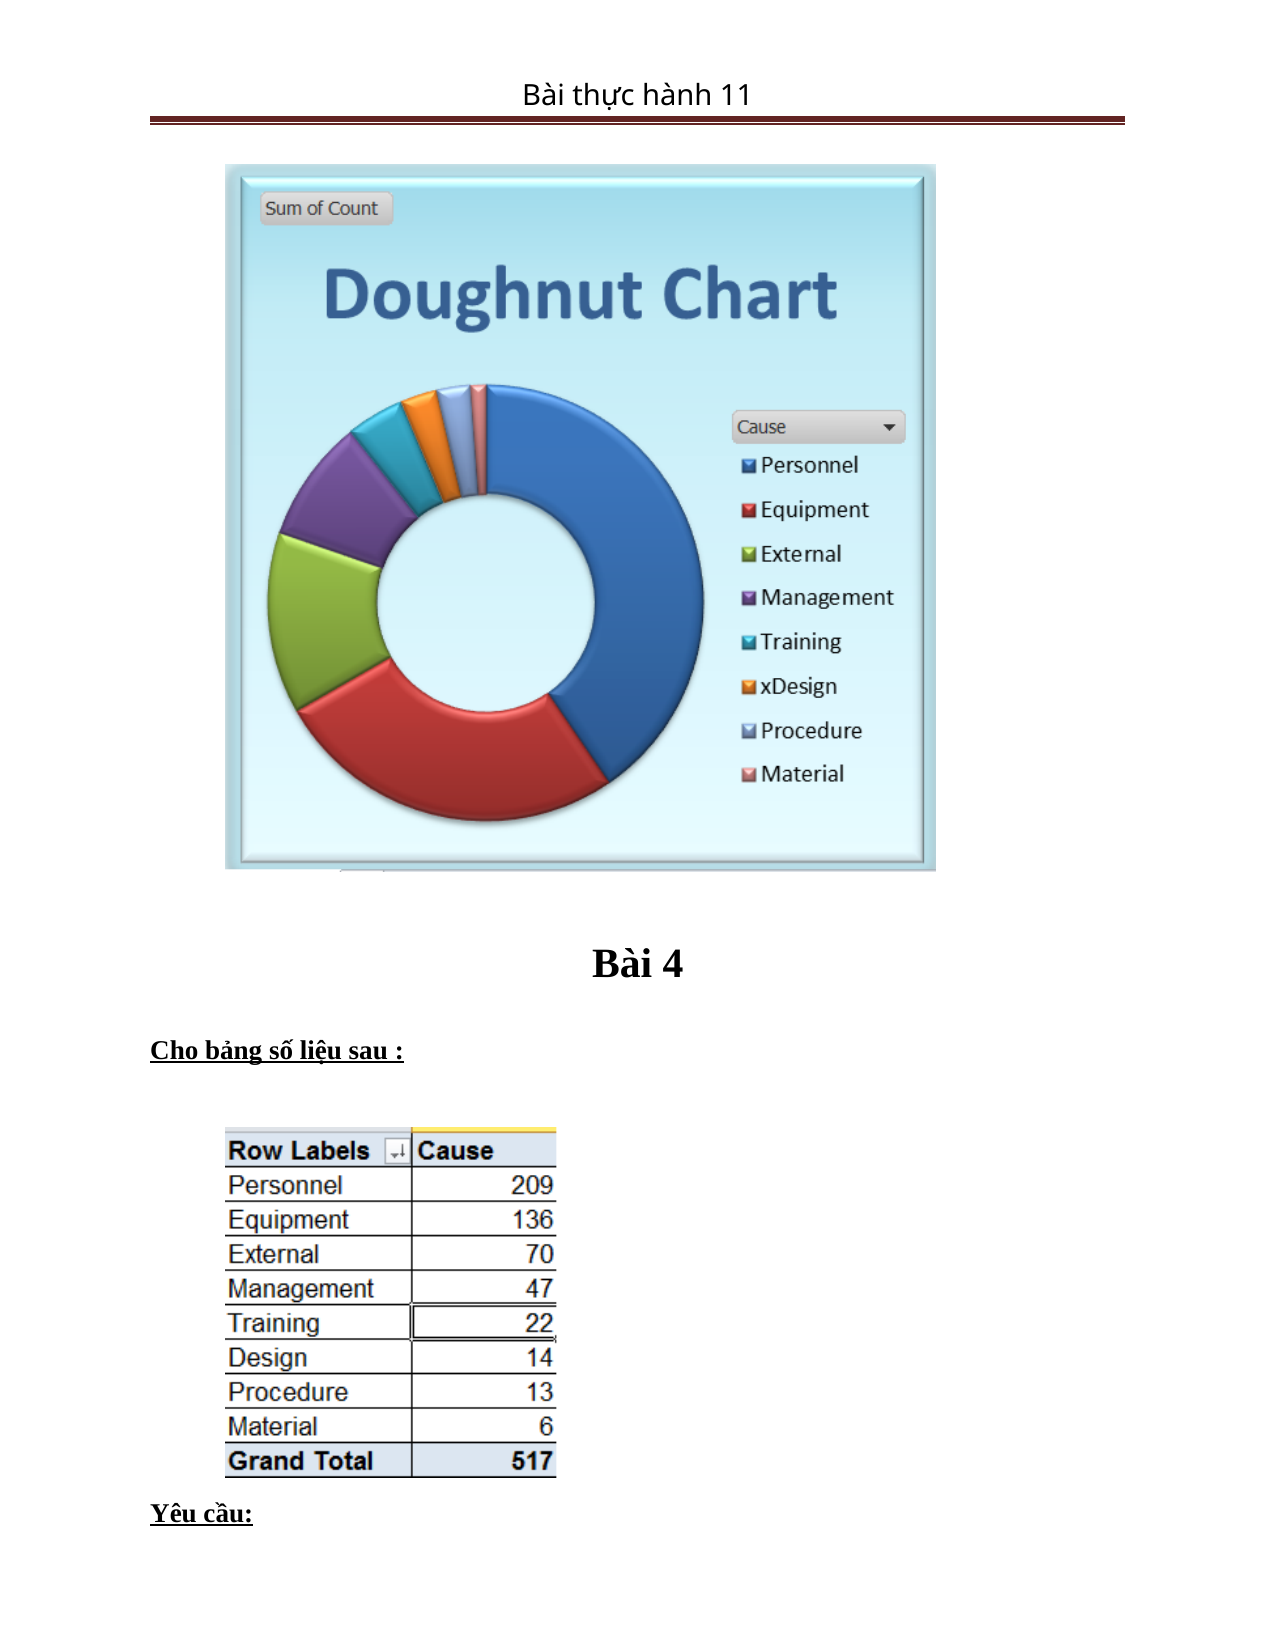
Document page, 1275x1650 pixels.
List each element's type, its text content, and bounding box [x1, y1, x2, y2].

picture [225, 164, 936, 872]
text Bài 4 [150, 938, 1125, 986]
text Yêu cầu: [150, 1497, 1125, 1528]
picture [225, 1127, 557, 1478]
text Cho bảng số liệu sau : [150, 1034, 1125, 1065]
